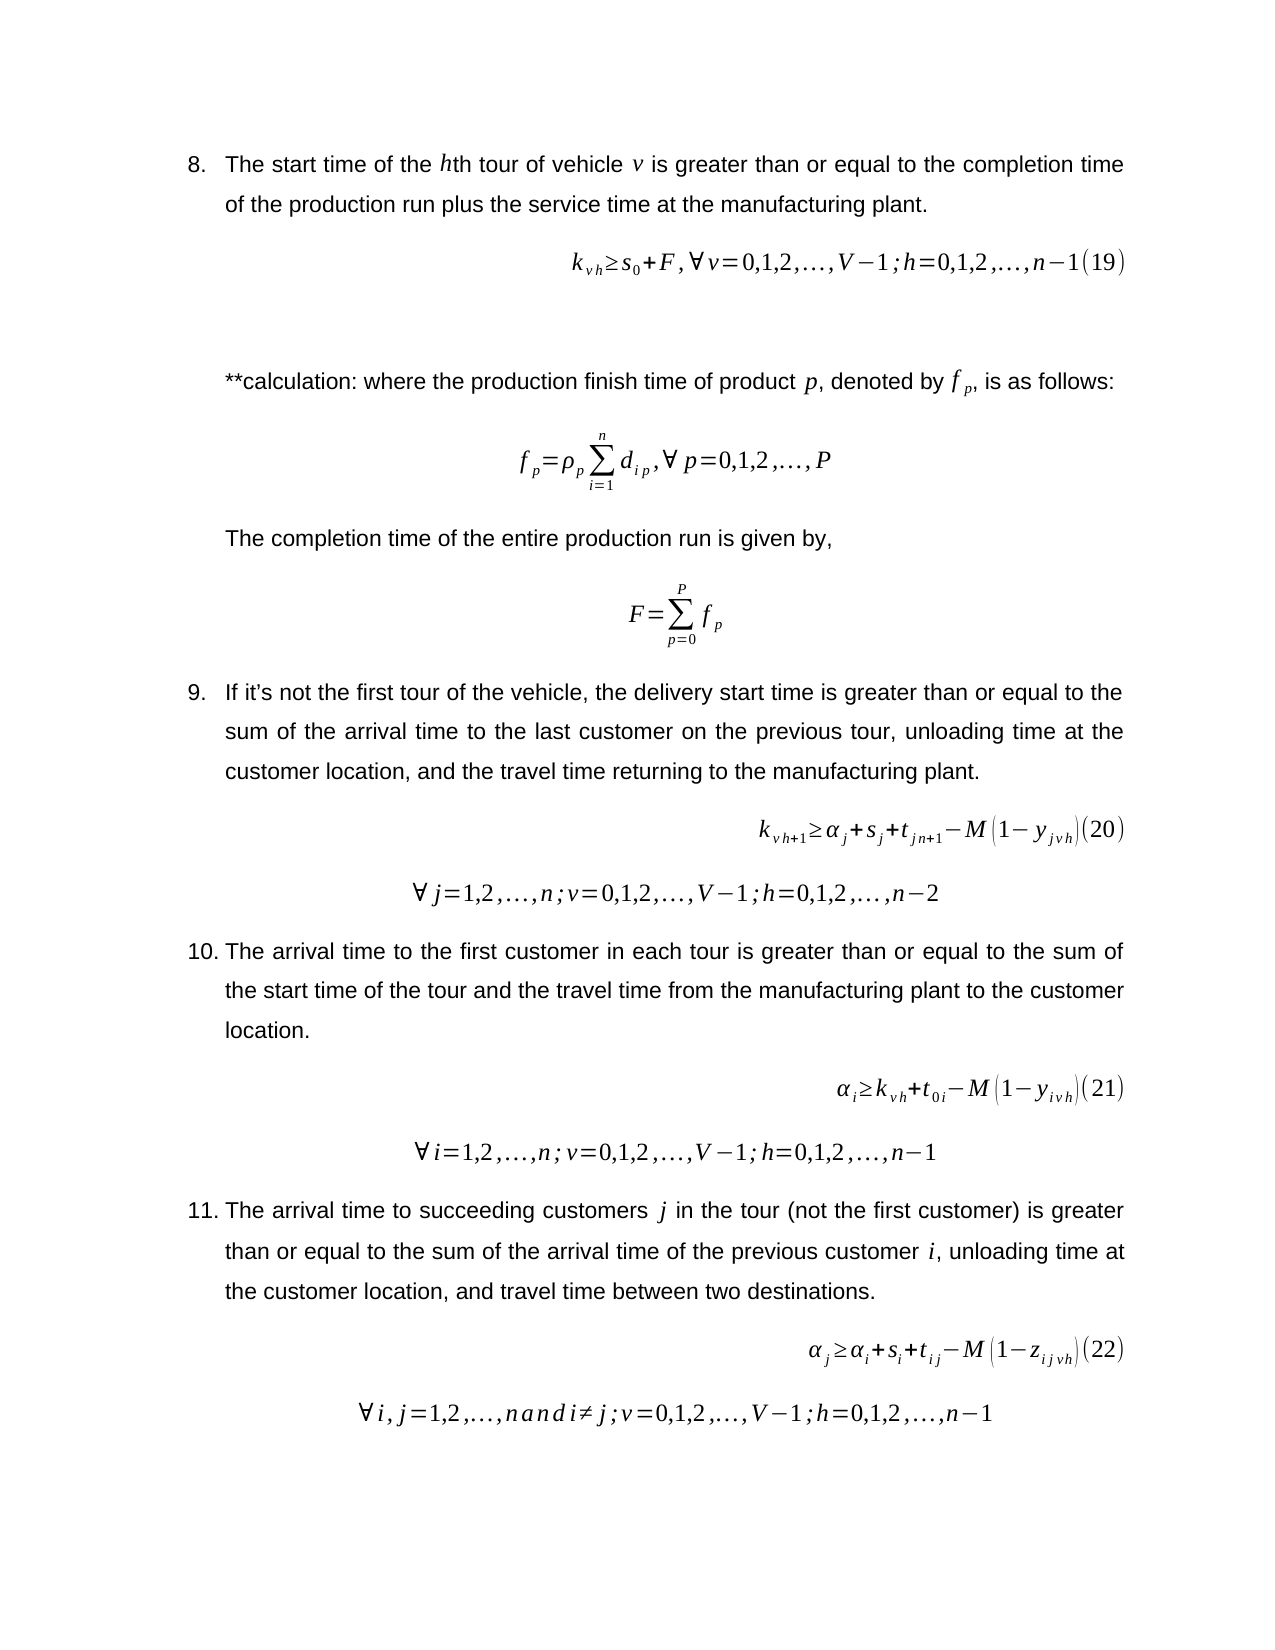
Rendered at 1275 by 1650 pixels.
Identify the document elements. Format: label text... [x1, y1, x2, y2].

list The arrival time to succeeding customers in the tour (not the first customer) is greater than or equal to the sum of the arrival time of the previous customer , unloading time at the customer location, and travel time between two destinations. [187, 1243, 1125, 1351]
list The completion time of the entire production run is given by, [225, 571, 1125, 597]
list The arrival time to the first customer in each tour is greater than or equal to the sum of the start time of the tour and the travel time from the manufacturing plant to the customer location. [187, 984, 1125, 1089]
list The start time of the th tour of vehicle is greater than or equal to the completion time of the production run plus the service time at the manufacturing plant. [187, 196, 1125, 263]
list **calculation: where the production finish time of product , denoted by , is as follows: [225, 412, 1125, 443]
list If it’s not the first tour of the vehicle, the delivery start time is greater than or equal to the sum of the arrival time to the last customer on the previous tour, unloading time at the customer location, and the travel time returning to the manufacturing plant. [187, 725, 1125, 830]
